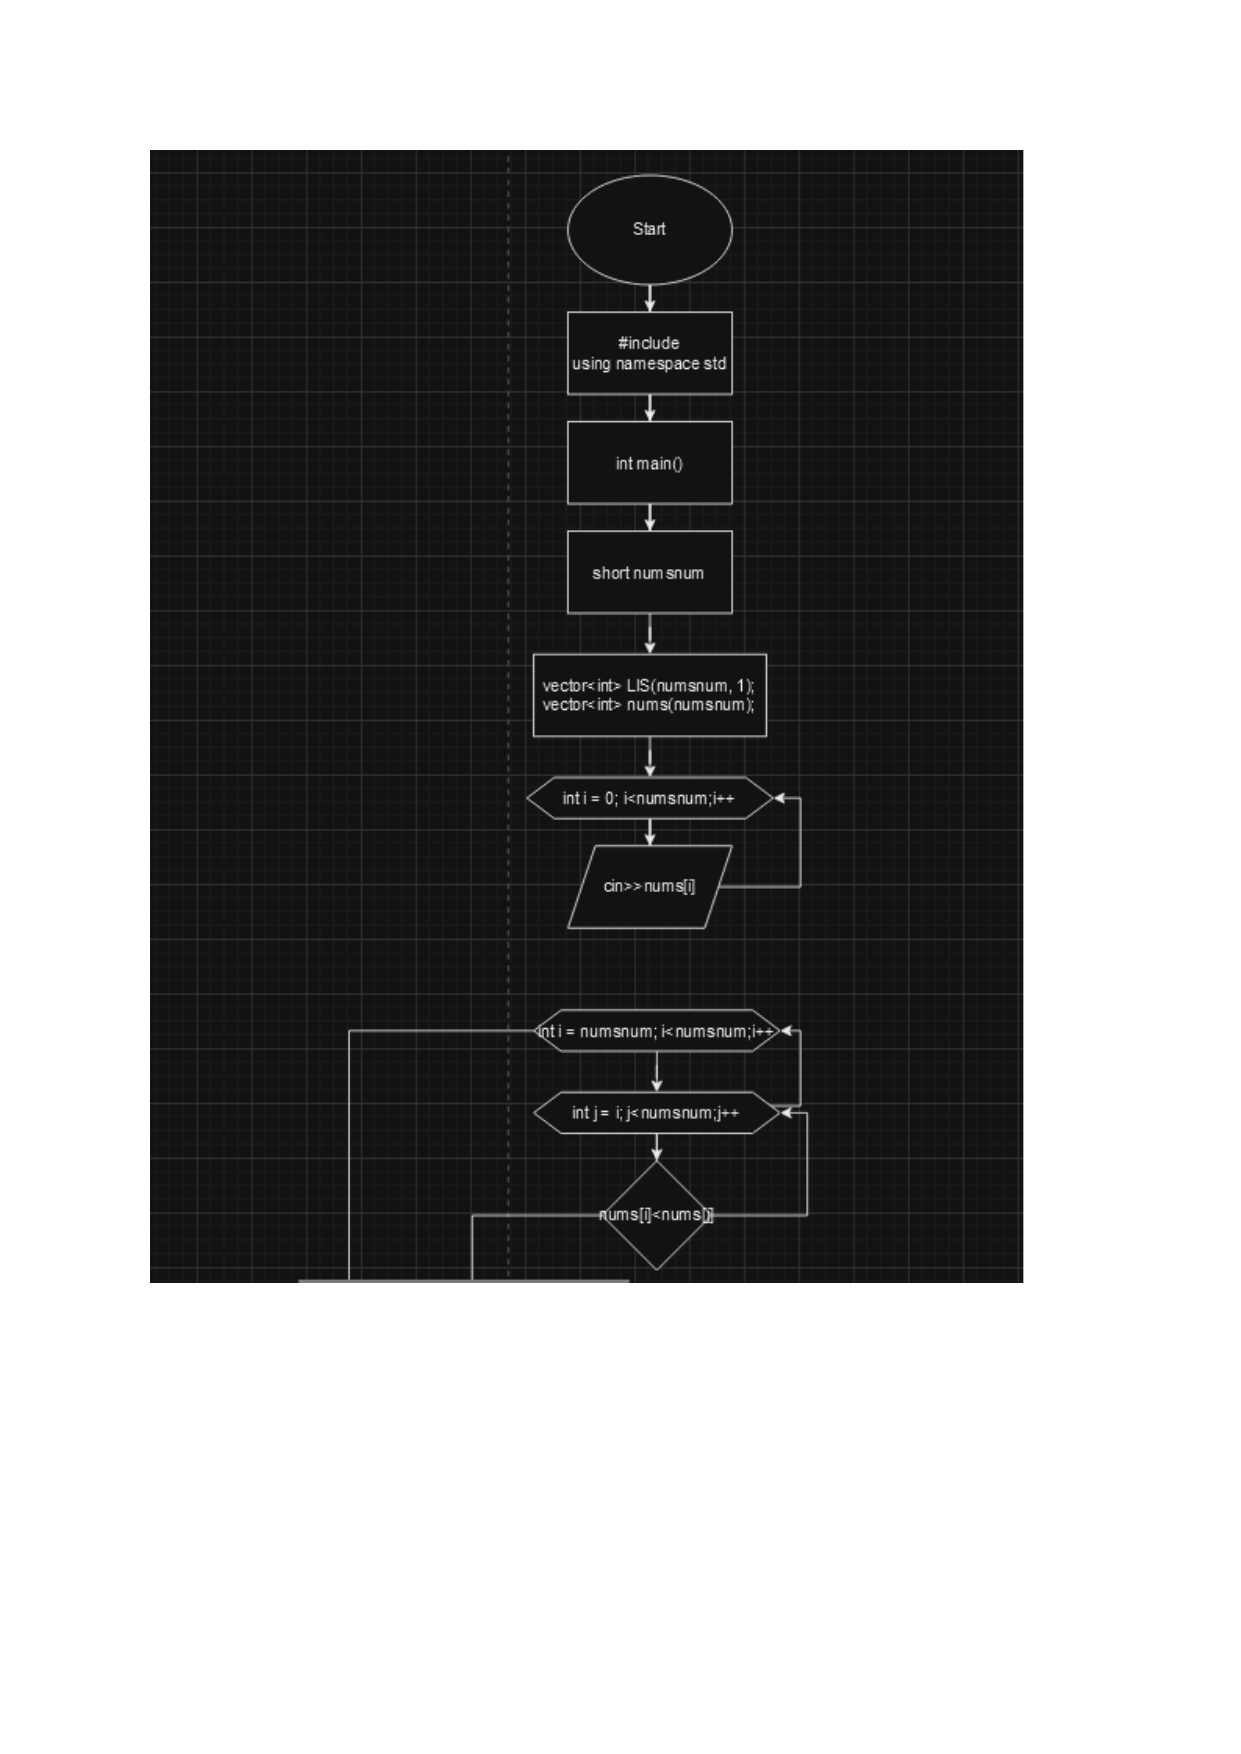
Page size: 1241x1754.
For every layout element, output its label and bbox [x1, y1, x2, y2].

picture [150, 150, 1024, 1283]
